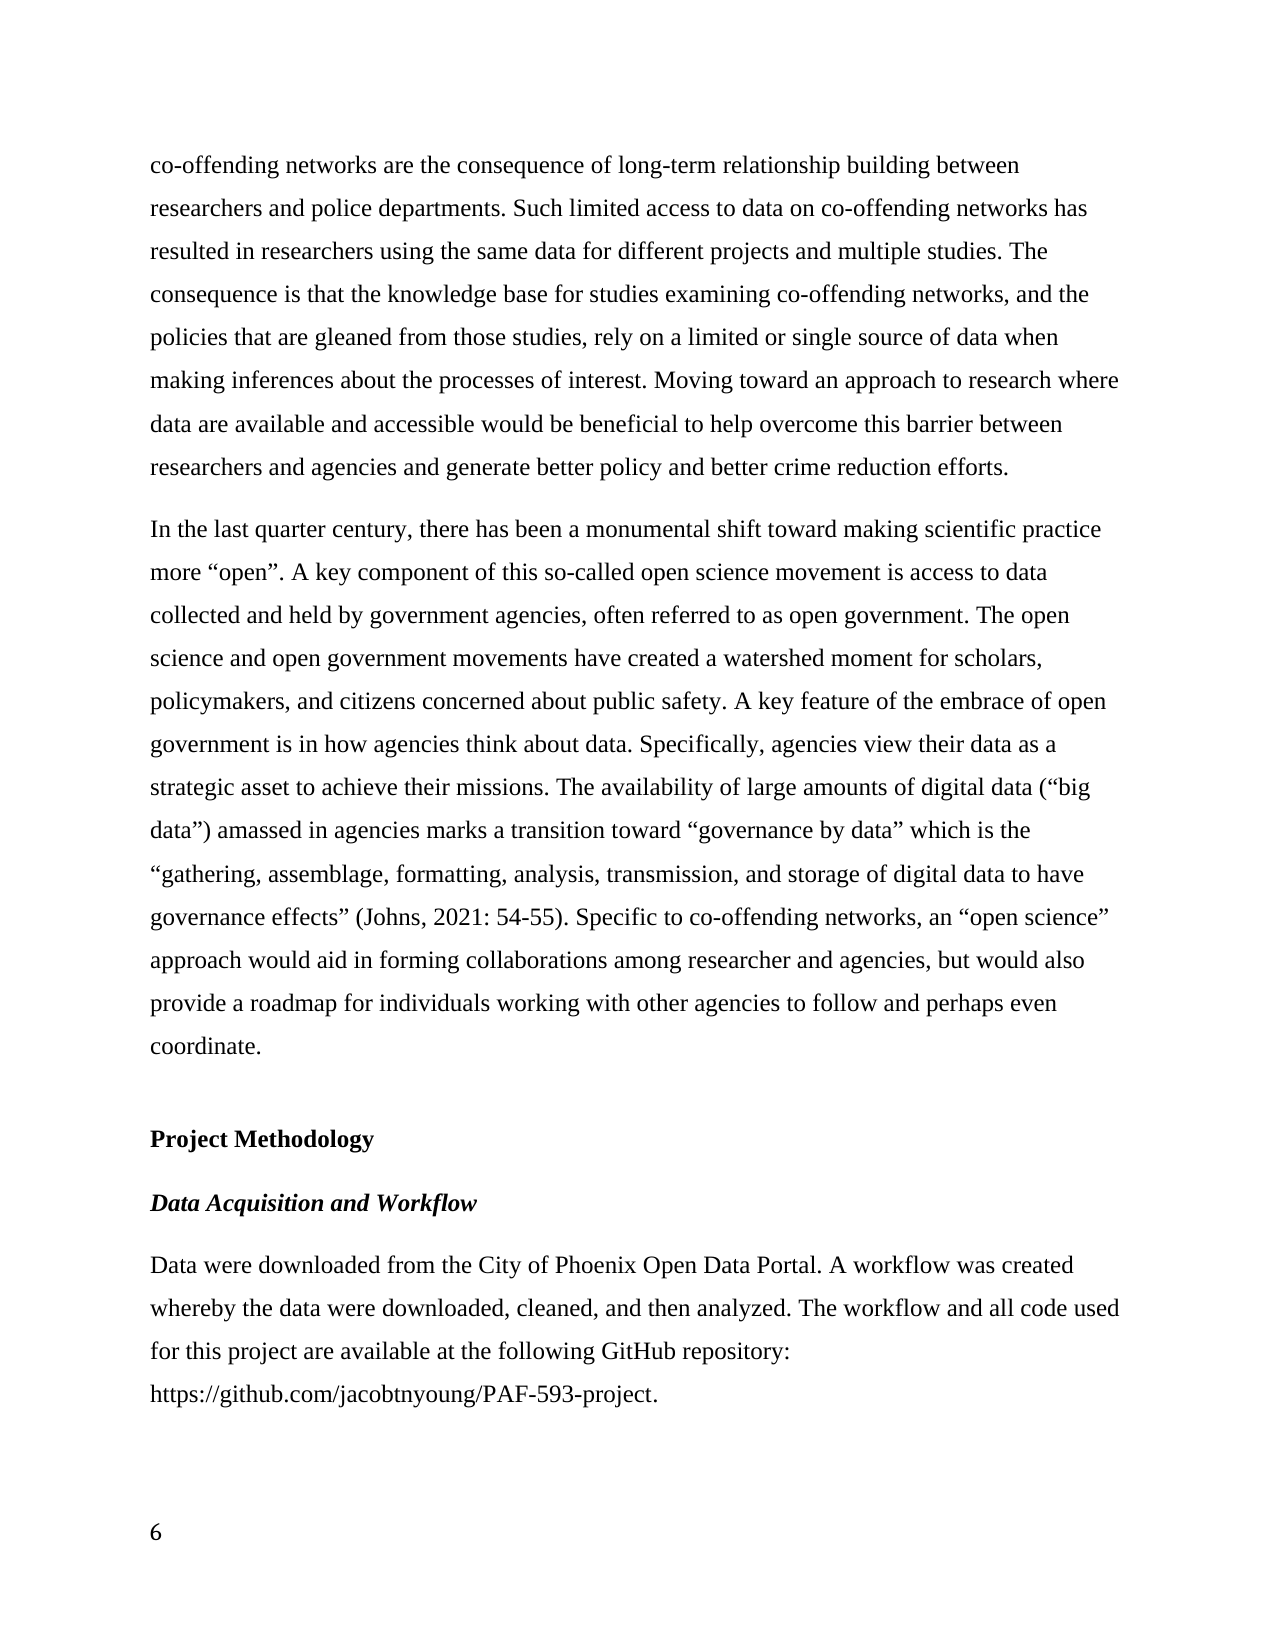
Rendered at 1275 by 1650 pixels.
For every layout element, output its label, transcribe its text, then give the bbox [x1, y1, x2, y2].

subtitle Project Methodology [150, 1124, 1125, 1153]
subtitle Data Acquisition and Workflow [150, 1188, 1125, 1217]
text In the last quarter century, there has been a monumental shift toward making scientific practice more “open”. A key component of this so-called open science movement is access to data collected and held by government agencies, often referred to as open government. The open science and open government movements have created a watershed moment for scholars, policymakers, and citizens concerned about public safety. A key feature of the embrace of open government is in how agencies think about data. Specifically, agencies view their data as a strategic asset to achieve their missions. The availability of large amounts of digital data (“big data”) amassed in agencies marks a transition toward “governance by data” which is the “gathering, assemblage, formatting, analysis, transmission, and storage of digital data to have governance effects” (Johns, 2021: 54-55). Specific to co-offending networks, an “open science” approach would aid in forming collaborations among researcher and agencies, but would also provide a roadmap for individuals working with other agencies to follow and perhaps even coordinate. [150, 514, 1125, 1060]
text Data were downloaded from the City of Phoenix Open Data Portal. A workflow was created whereby the data were downloaded, cleaned, and then analyzed. The workflow and all code used for this project are available at the following GitHub repository: https://github.com/jacobtnyoung/PAF-593-project. [150, 1250, 1125, 1408]
